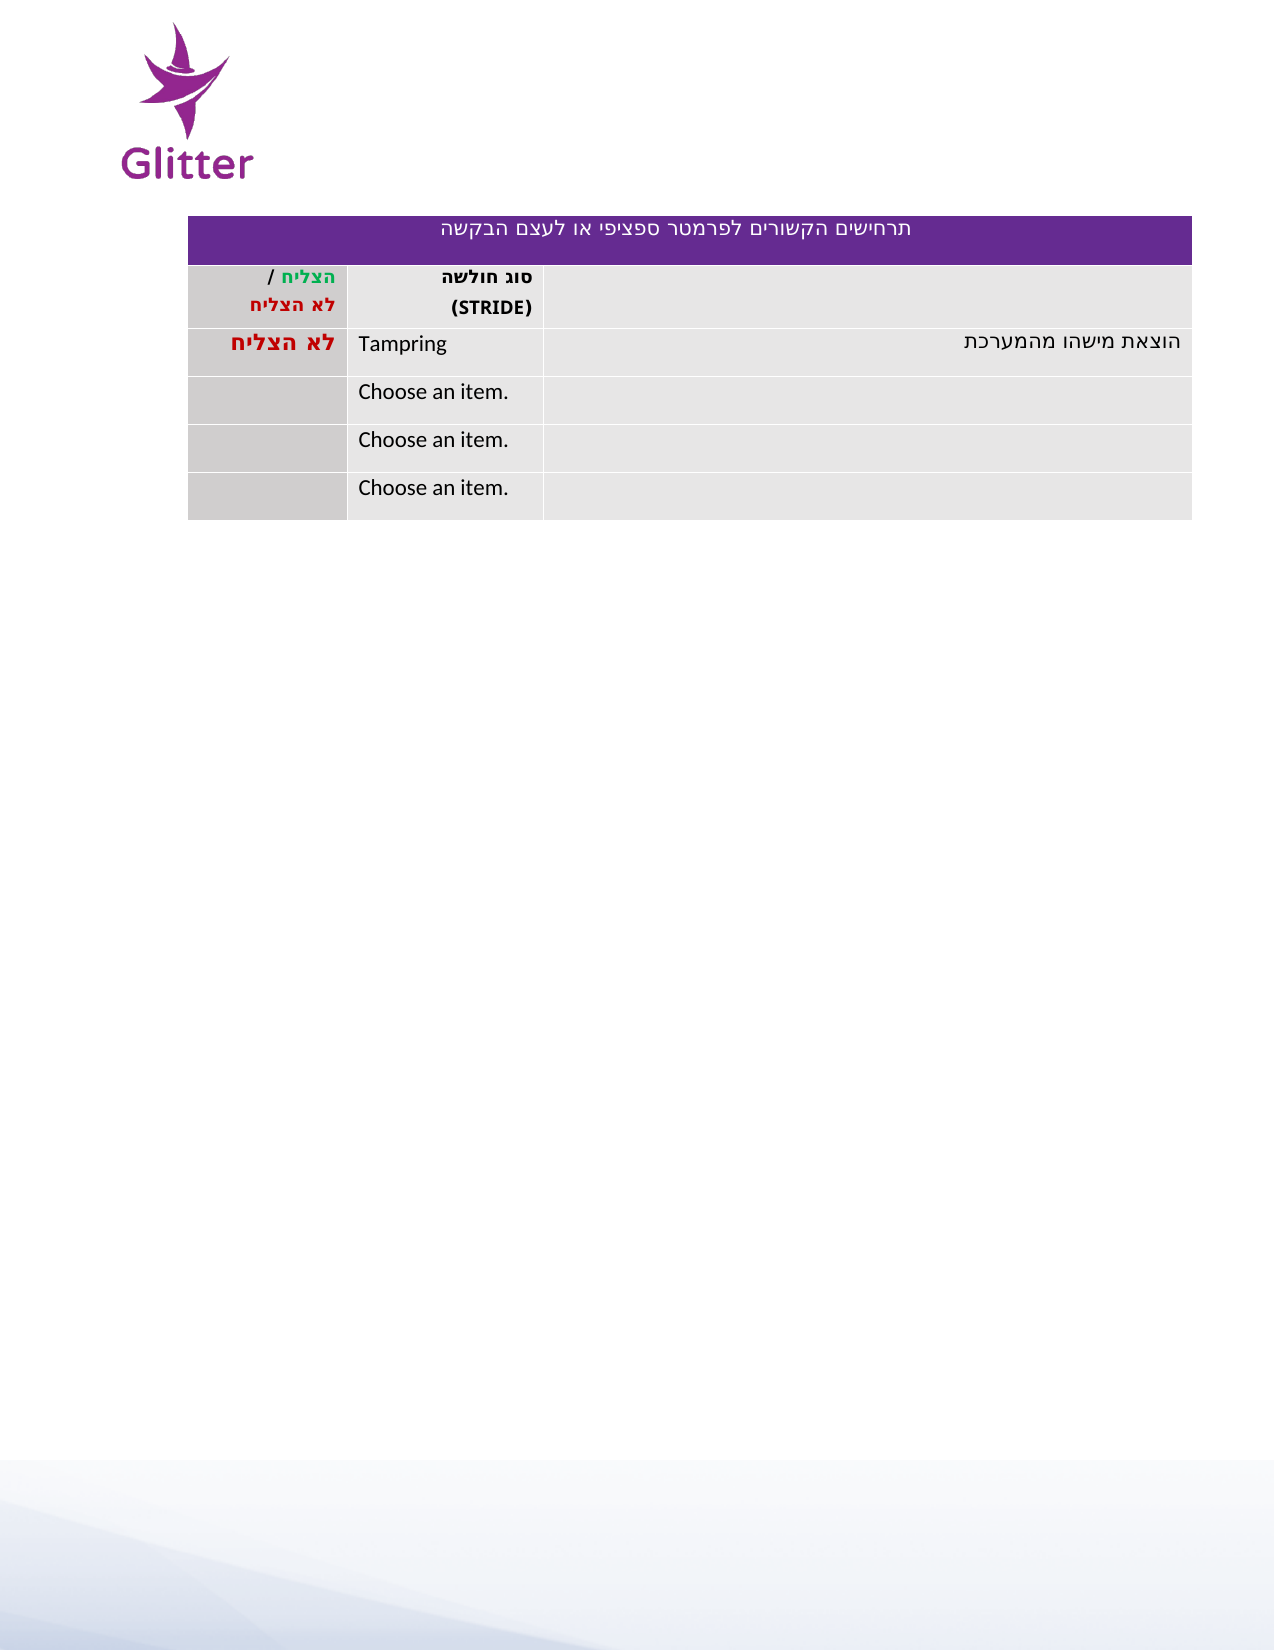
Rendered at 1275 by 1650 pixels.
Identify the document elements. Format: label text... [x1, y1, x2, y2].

table_cell סוג חולשה (STRIDE) [348, 266, 543, 328]
table_cell [188, 377, 347, 424]
table_cell [544, 473, 1192, 520]
picture [112, 16, 260, 188]
table_cell הוצאת מישהו מהמערכת [544, 329, 1192, 376]
table_cell [544, 425, 1192, 472]
table_cell לא הצליח [188, 329, 347, 376]
table_cell [188, 473, 347, 520]
table_cell תרחישי תקיפה לנק' כניסה תרחישים הקשורים לפרמטר ספציפי או לעצם הבקשה [188, 216, 1192, 265]
table_cell [544, 377, 1192, 424]
table_cell הצליח / לא הצליח [188, 266, 347, 328]
table_cell [188, 425, 347, 472]
table_cell [544, 266, 1192, 328]
